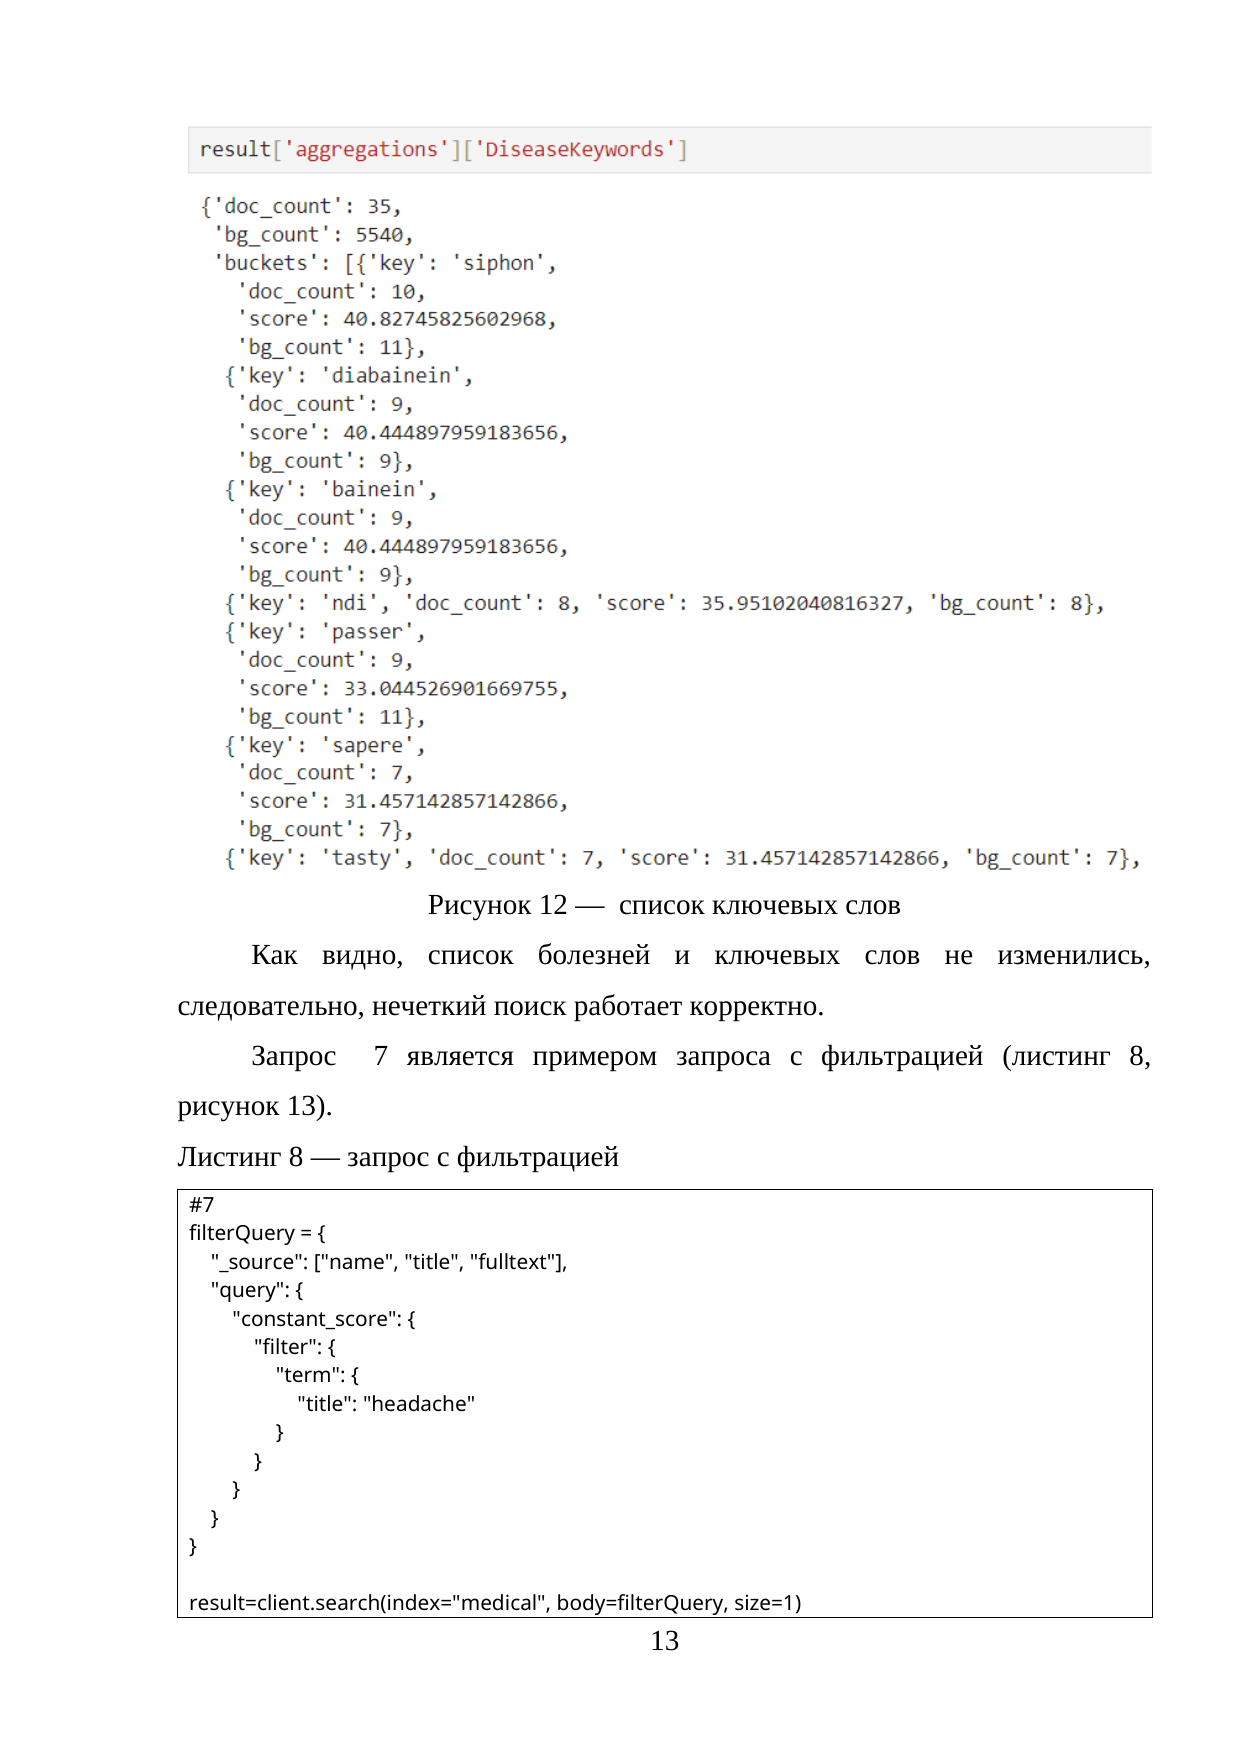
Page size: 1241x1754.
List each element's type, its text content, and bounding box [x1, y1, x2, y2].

table_header #7 filterQuery = { "_source": ["name", "title", "fulltext"], "query": { "constant_score": { "filter": { "term": { "title": "headache" } } } } } result=client.search(index="medical", body=filterQuery, size=1) [178, 1190, 1152, 1617]
text Рисунок 12 — список ключевых слов [177, 887, 1152, 921]
text Как видно, список болезней и ключевых слов не изменились, следовательно, нечеткий поиск работает корректно. [177, 937, 1152, 1021]
picture [177, 118, 1152, 871]
text Запрос 7 является примером запроса с фильтрацией (листинг 8, рисунок 13). [177, 1038, 1152, 1122]
text Листинг 8 — запрос с фильтрацией [177, 1139, 1152, 1172]
